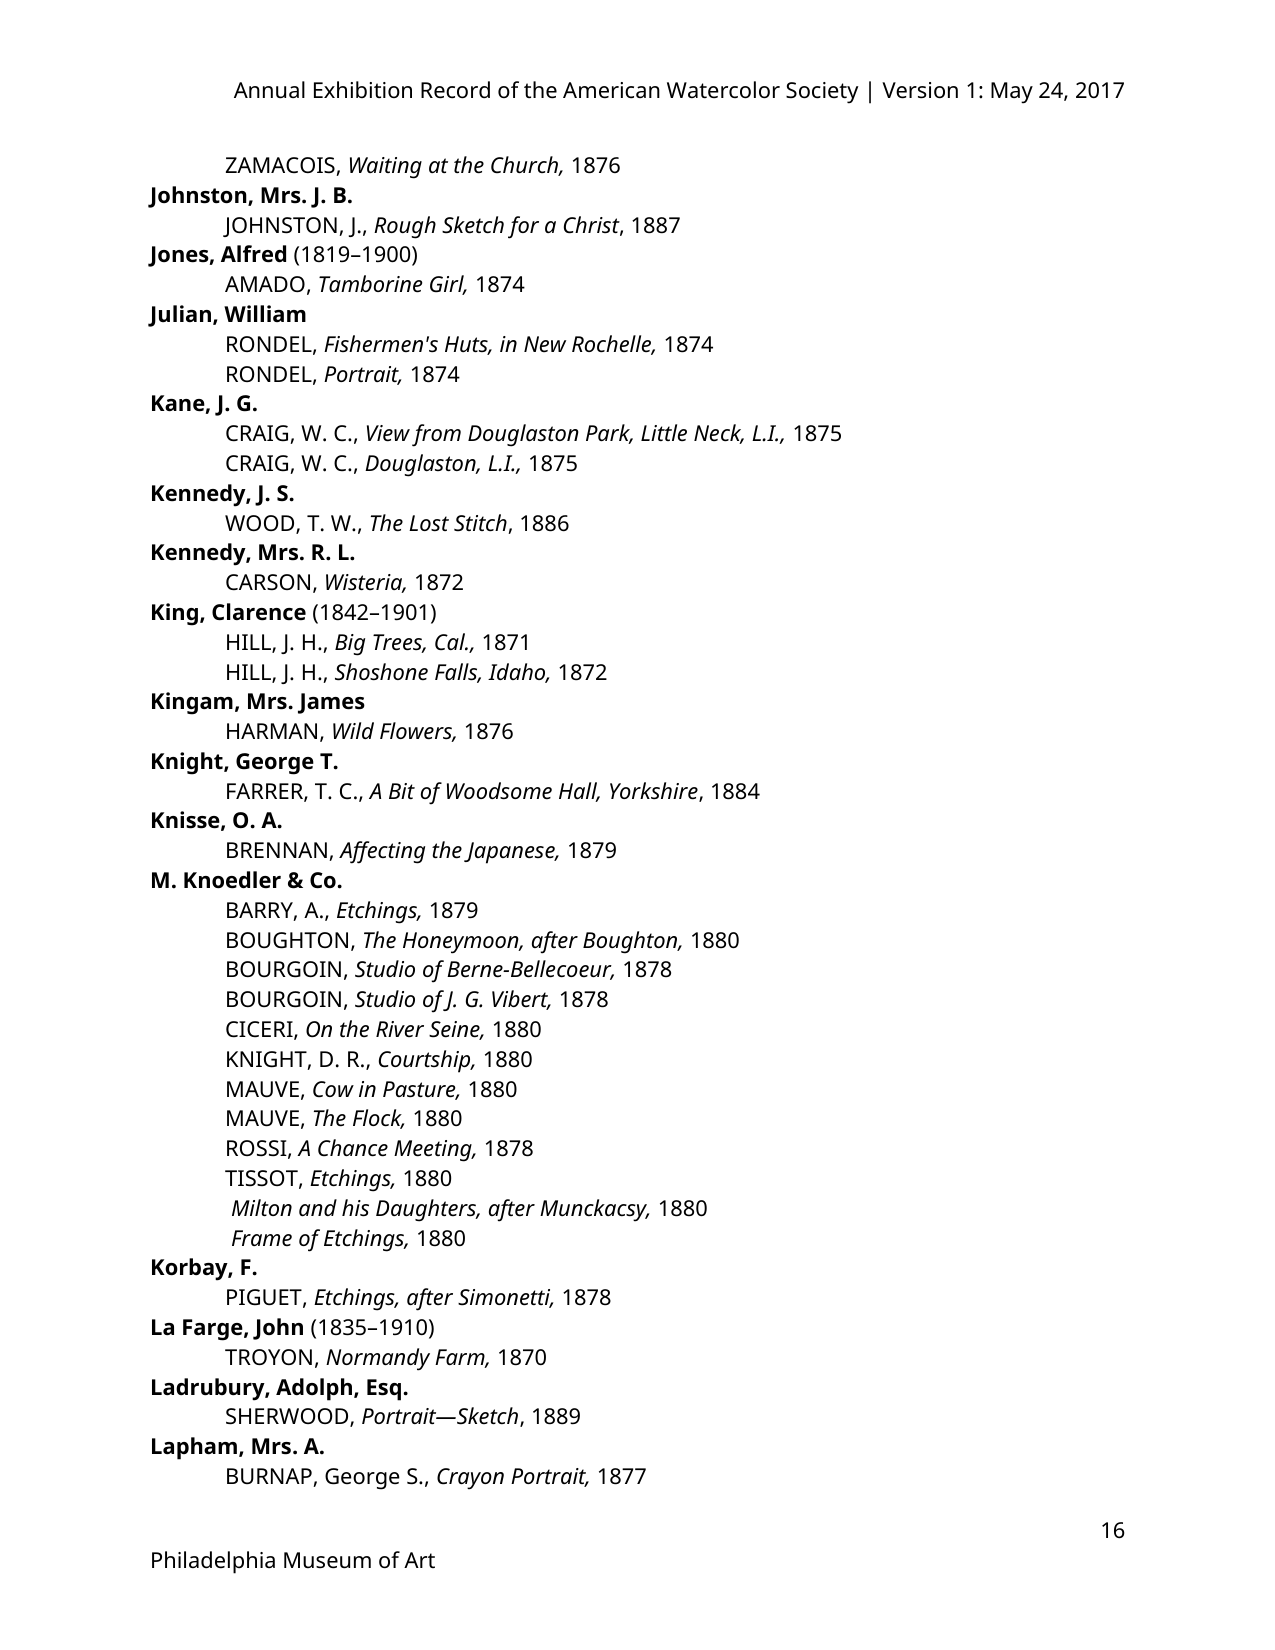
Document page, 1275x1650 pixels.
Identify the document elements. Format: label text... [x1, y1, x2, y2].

text Kane, J. G. [150, 388, 1125, 418]
text BURNAP, George S., Crayon Portrait, 1877 [150, 1461, 1125, 1491]
text MAUVE, Cow in Pasture, 1880 [225, 1073, 1125, 1103]
text Kennedy, J. S. [150, 478, 1125, 507]
text Kingam, Mrs. James [150, 686, 1125, 716]
text HILL, J. H., Big Trees, Cal., 1871 [150, 627, 1125, 656]
text CRAIG, W. C., Douglaston, L.I., 1875 [150, 448, 1125, 478]
text HILL, J. H., Shoshone Falls, Idaho, 1872 [150, 656, 1125, 686]
text Jones, Alfred (1819–1900) [150, 239, 1125, 269]
text RONDEL, Fishermen's Huts, in New Rochelle, 1874 [150, 329, 1125, 358]
text M. Knoedler & Co. [150, 865, 1125, 895]
text Julian, William [150, 299, 1125, 329]
text PIGUET, Etchings, after Simonetti, 1878 [150, 1282, 1125, 1312]
text BRENNAN, Affecting the Japanese, 1879 [150, 835, 1125, 865]
text King, Clarence (1842–1901) [150, 597, 1125, 627]
text TROYON, Normandy Farm, 1870 [150, 1342, 1125, 1371]
text MAUVE, The Flock, 1880 [225, 1103, 1125, 1133]
text RONDEL, Portrait, 1874 [150, 358, 1125, 388]
text Frame of Etchings, 1880 [225, 1222, 1125, 1252]
text Ladrubury, Adolph, Esq. [150, 1371, 1125, 1401]
text Milton and his Daughters, after Munckacsy, 1880 [225, 1193, 1125, 1222]
text BARRY, A., Etchings, 1879 [225, 895, 1125, 924]
text La Farge, John (1835–1910) [150, 1312, 1125, 1342]
text Johnston, Mrs. J. B. [150, 180, 1125, 209]
text ROSSI, A Chance Meeting, 1878 [225, 1133, 1125, 1163]
text Lapham, Mrs. A. [150, 1431, 1125, 1461]
text HARMAN, Wild Flowers, 1876 [150, 716, 1125, 746]
text BOURGOIN, Studio of J. G. Vibert, 1878 [225, 984, 1125, 1014]
text ZAMACOIS, Waiting at the Church, 1876 [225, 150, 1125, 180]
text FARRER, T. C., A Bit of Woodsome Hall, Yorkshire, 1884 [150, 776, 1125, 805]
text JOHNSTON, J., Rough Sketch for a Christ, 1887 [150, 209, 1125, 239]
text Knisse, O. A. [150, 805, 1125, 835]
text TISSOT, Etchings, 1880 [225, 1163, 1125, 1193]
text CRAIG, W. C., View from Douglaston Park, Little Neck, L.I., 1875 [150, 418, 1125, 448]
text WOOD, T. W., The Lost Stitch, 1886 [150, 507, 1125, 537]
text KNIGHT, D. R., Courtship, 1880 [225, 1044, 1125, 1073]
text Kennedy, Mrs. R. L. [150, 537, 1125, 567]
text Knight, George T. [150, 746, 1125, 776]
text CARSON, Wisteria, 1872 [150, 567, 1125, 597]
text BOURGOIN, Studio of Berne-Bellecoeur, 1878 [225, 954, 1125, 984]
text AMADO, Tamborine Girl, 1874 [150, 269, 1125, 299]
text BOUGHTON, The Honeymoon, after Boughton, 1880 [225, 924, 1125, 954]
text CICERI, On the River Seine, 1880 [225, 1014, 1125, 1044]
text SHERWOOD, Portrait—Sketch, 1889 [150, 1401, 1125, 1431]
text Korbay, F. [150, 1252, 1125, 1282]
